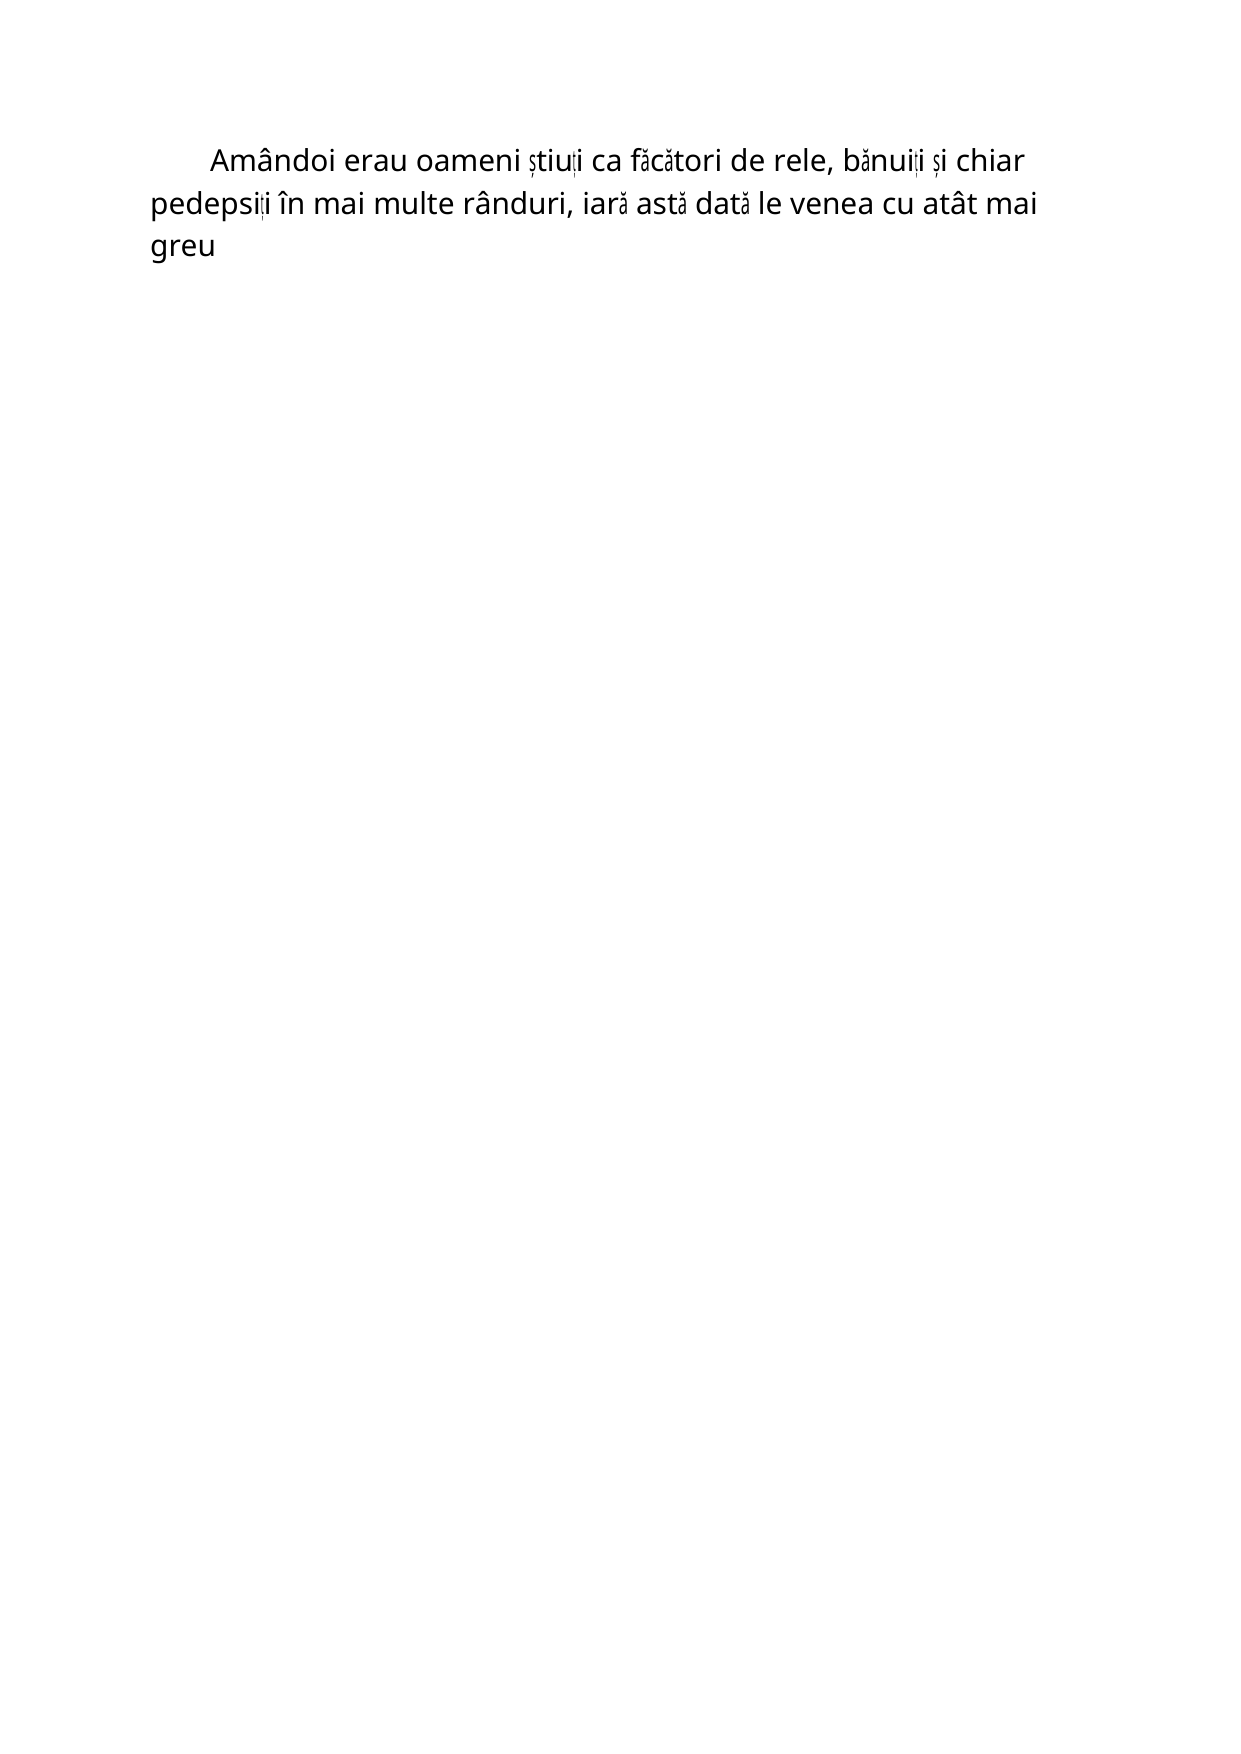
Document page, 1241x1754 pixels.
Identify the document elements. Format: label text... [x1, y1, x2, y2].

text Amândoi erau oameni știuți ca făcători de rele, bănuiți și chiar pedepsiți în mai multe rânduri, iară astă dată le venea cu atât mai greu [150, 139, 1086, 265]
